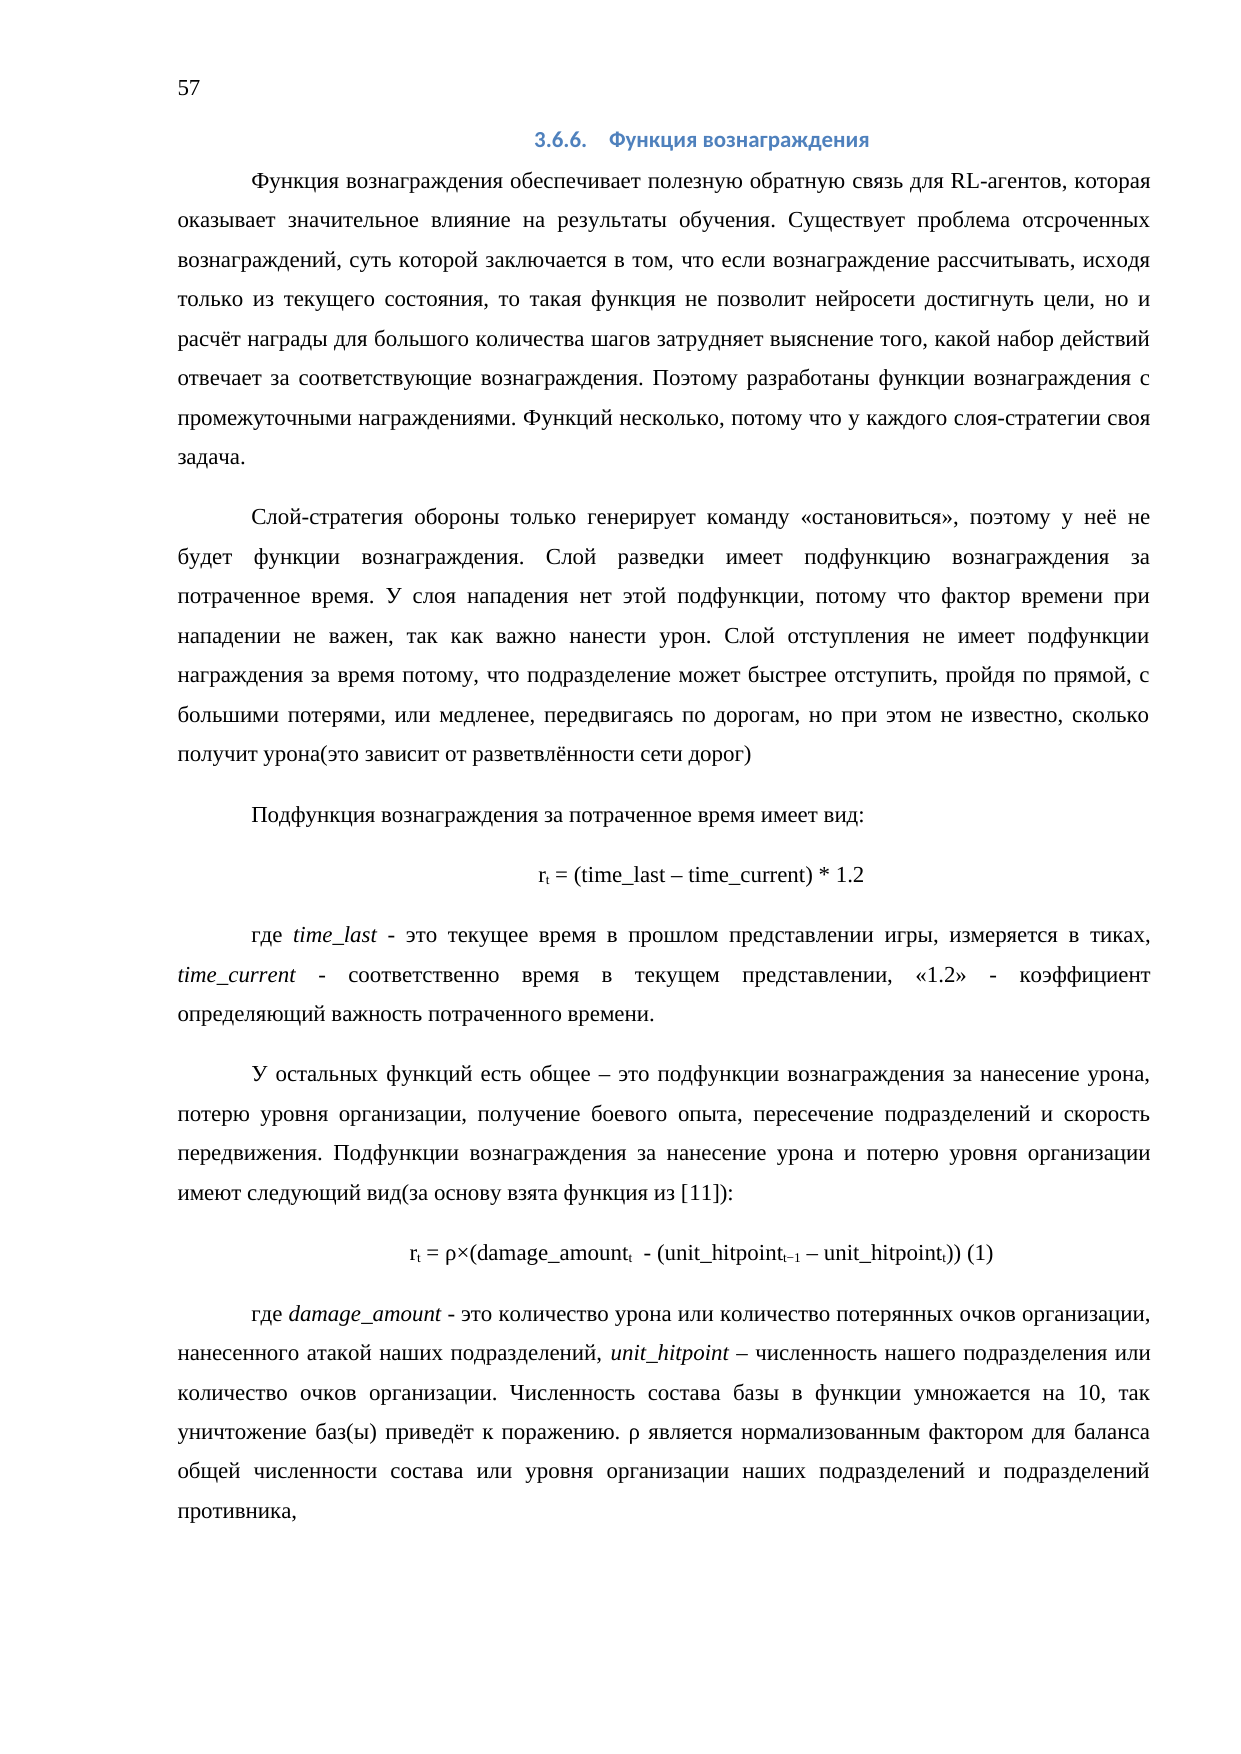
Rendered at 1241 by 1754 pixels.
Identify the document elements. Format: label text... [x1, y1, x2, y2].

subtitle Функция вознаграждения [252, 125, 1152, 153]
text rt = ρ×(damage_amountt - (unit_hitpointt−1 – unit_hitpointt)) (1) [177, 1239, 1152, 1266]
text rt = (time_last – time_current) * 1.2 [177, 861, 1152, 887]
text Слой-стратегия обороны только генерирует команду «остановиться», поэтому у неё не будет функции вознаграждения. Слой разведки имеет подфункцию вознаграждения за потраченное время. У слоя нападения нет этой подфункции, потому что фактор времени при нападении не важен, так как важно нанести урон. Слой отступления не имеет подфункции награждения за время потому, что подразделение может быстрее отступить, пройдя по прямой, с большими потерями, или медленее, передвигаясь по дорогам, но при этом не известно, сколько получит урона(это зависит от разветвлённости сети дорог) [177, 503, 1152, 767]
text где damage_amount - это количество урона или количество потерянных очков организации, нанесенного атакой наших подразделений, unit_hitpoint – численность нашего подразделения или количество очков организации. Численность состава базы в функции умножается на 10, так уничтожение баз(ы) приведёт к поражению. ρ является нормализованным фактором для баланса общей численности состава или уровня организации наших подразделений и подразделений противника, [177, 1299, 1152, 1523]
text где time_last - это текущее время в прошлом представлении игры, измеряется в тиках, time_current - соответственно время в текущем представлении, «1.2» - коэффициент определяющий важность потраченного времени. [177, 921, 1152, 1027]
text Подфункция вознаграждения за потраченное время имеет вид: [177, 801, 1152, 827]
text Функция вознаграждения обеспечивает полезную обратную связь для RL-агентов, которая оказывает значительное влияние на результаты обучения. Существует проблема отсроченных вознаграждений, суть которой заключается в том, что если вознаграждение рассчитывать, исходя только из текущего состояния, то такая функция не позволит нейросети достигнуть цели, но и расчёт награды для большого количества шагов затрудняет выяснение того, какой набор действий отвечает за соответствующие вознаграждения. Поэтому разработаны функции вознаграждения с промежуточными награждениями. Функций несколько, потому что у каждого слоя-стратегии своя задача. [177, 167, 1152, 469]
text У остальных функций есть общее – это подфункции вознаграждения за нанесение урона, потерю уровня организации, получение боевого опыта, пересечение подразделений и скорость передвижения. Подфункции вознаграждения за нанесение урона и потерю уровня организации имеют следующий вид(за основу взята функция из [11]): [177, 1061, 1152, 1205]
